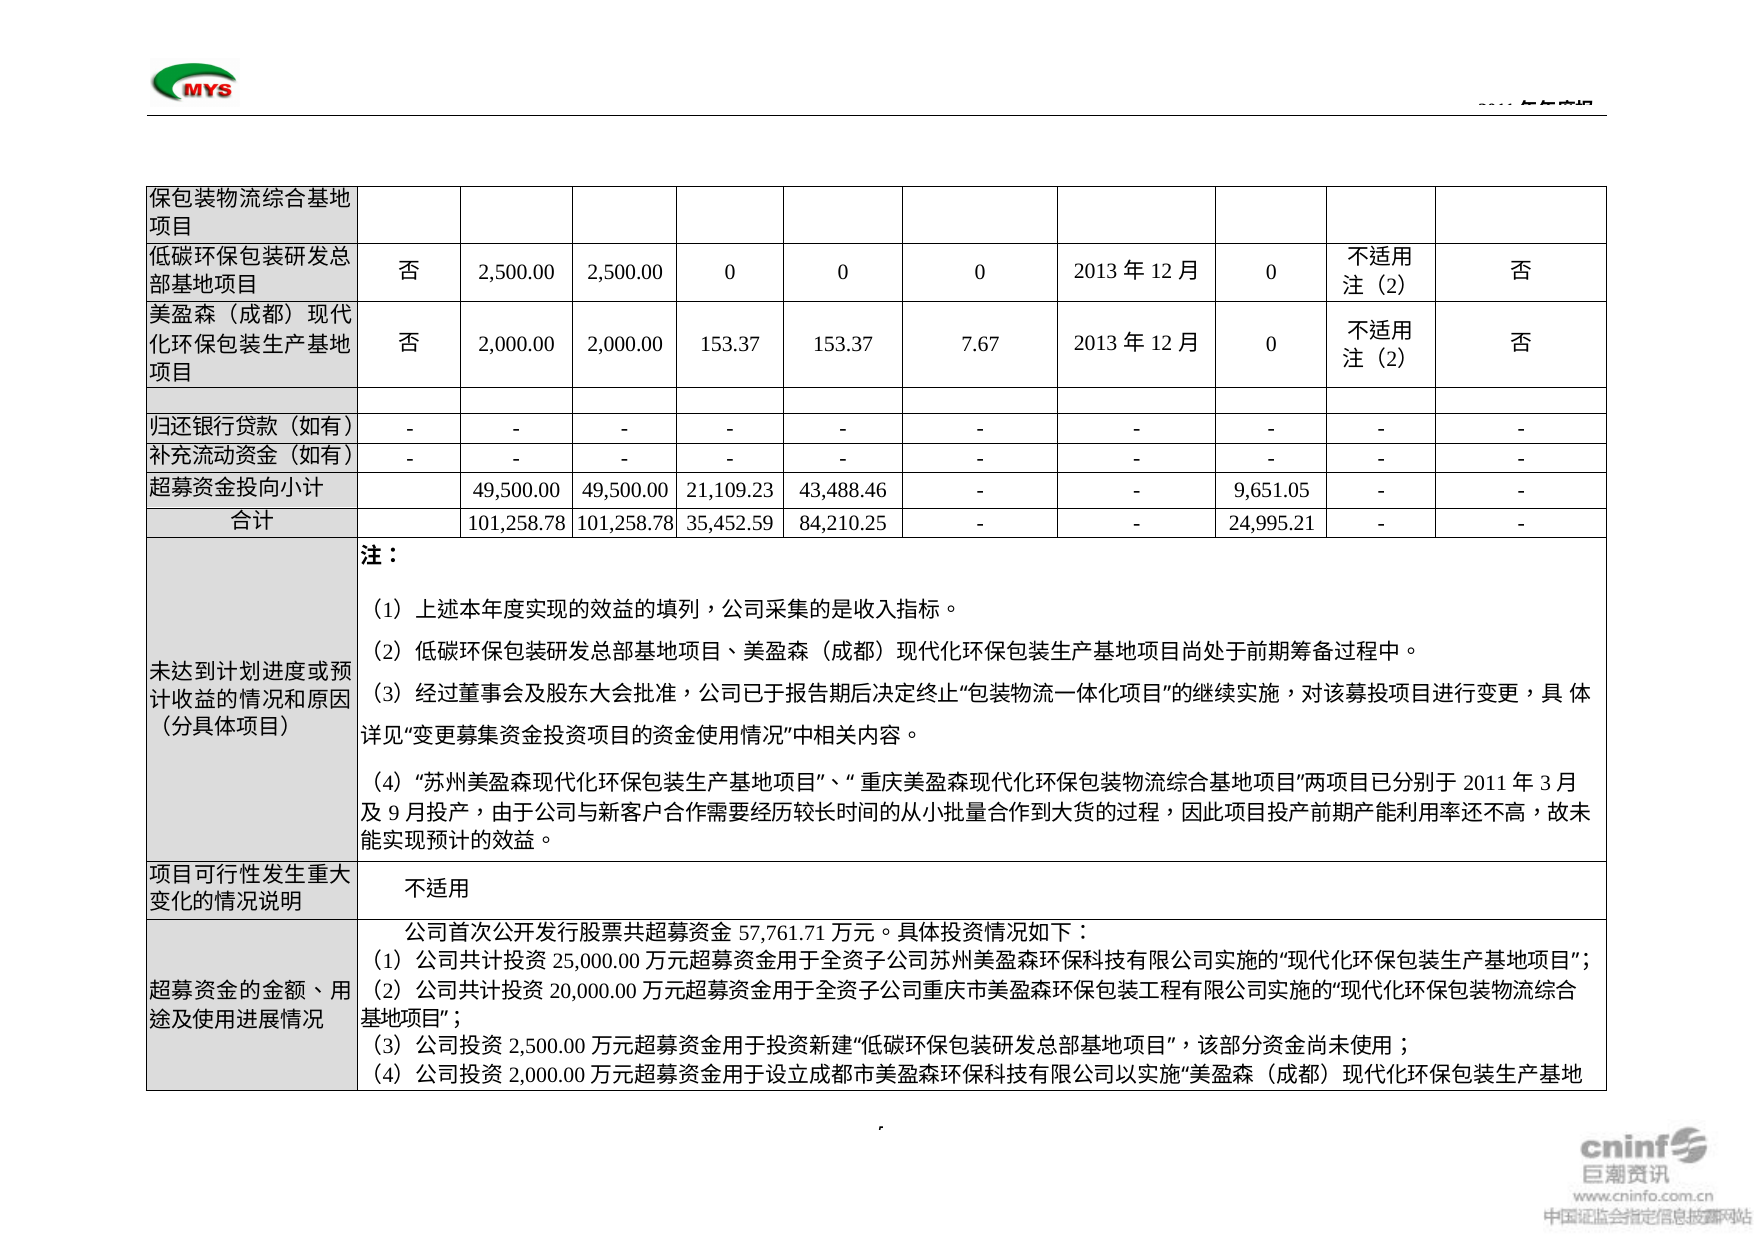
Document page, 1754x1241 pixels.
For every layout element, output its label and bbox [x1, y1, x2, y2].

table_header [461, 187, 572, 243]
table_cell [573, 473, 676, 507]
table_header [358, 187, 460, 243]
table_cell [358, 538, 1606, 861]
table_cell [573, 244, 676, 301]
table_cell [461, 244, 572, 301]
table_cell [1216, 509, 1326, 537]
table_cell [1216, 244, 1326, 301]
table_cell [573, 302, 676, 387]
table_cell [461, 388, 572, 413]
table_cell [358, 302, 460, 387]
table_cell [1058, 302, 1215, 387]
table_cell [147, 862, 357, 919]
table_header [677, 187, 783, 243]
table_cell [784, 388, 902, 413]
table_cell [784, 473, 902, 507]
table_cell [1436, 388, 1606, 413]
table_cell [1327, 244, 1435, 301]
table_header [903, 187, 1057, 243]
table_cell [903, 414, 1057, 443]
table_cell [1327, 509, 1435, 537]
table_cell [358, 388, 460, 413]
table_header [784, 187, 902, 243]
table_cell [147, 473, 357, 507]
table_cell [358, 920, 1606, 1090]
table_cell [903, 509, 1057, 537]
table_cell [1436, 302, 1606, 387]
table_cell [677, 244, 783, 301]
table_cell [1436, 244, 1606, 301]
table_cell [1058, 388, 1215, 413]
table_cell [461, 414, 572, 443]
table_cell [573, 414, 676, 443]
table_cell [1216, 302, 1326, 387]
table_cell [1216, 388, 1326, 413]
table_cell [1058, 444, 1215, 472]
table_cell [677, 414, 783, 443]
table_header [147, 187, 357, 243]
picture [150, 58, 240, 107]
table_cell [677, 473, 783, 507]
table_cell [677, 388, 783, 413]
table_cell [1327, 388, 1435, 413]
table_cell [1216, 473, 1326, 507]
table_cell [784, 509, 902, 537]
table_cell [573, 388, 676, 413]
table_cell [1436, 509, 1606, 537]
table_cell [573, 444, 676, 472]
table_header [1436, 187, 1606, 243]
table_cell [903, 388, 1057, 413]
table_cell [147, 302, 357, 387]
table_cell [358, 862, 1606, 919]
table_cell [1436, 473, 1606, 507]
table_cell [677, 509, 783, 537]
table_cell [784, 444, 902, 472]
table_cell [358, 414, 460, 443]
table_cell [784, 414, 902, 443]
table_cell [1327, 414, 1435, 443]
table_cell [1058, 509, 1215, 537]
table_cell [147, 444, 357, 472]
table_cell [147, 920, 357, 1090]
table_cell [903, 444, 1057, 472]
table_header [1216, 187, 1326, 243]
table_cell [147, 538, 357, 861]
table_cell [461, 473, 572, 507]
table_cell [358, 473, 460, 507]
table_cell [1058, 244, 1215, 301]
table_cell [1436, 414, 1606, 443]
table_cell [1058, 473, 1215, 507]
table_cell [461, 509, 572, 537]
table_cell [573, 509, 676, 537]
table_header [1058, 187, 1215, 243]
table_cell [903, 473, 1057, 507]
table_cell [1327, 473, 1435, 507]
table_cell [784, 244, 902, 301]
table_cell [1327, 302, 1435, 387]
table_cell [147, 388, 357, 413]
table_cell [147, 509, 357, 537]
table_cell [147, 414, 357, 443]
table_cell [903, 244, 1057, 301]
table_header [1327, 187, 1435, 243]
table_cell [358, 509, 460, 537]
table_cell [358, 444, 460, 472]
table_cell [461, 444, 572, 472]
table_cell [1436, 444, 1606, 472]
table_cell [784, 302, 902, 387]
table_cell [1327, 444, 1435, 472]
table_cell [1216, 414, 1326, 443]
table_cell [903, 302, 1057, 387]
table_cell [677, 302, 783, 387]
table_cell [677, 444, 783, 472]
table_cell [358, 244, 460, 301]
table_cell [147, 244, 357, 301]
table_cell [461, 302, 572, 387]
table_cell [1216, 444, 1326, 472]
picture [1543, 1119, 1754, 1241]
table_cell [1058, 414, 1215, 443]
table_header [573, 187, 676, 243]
